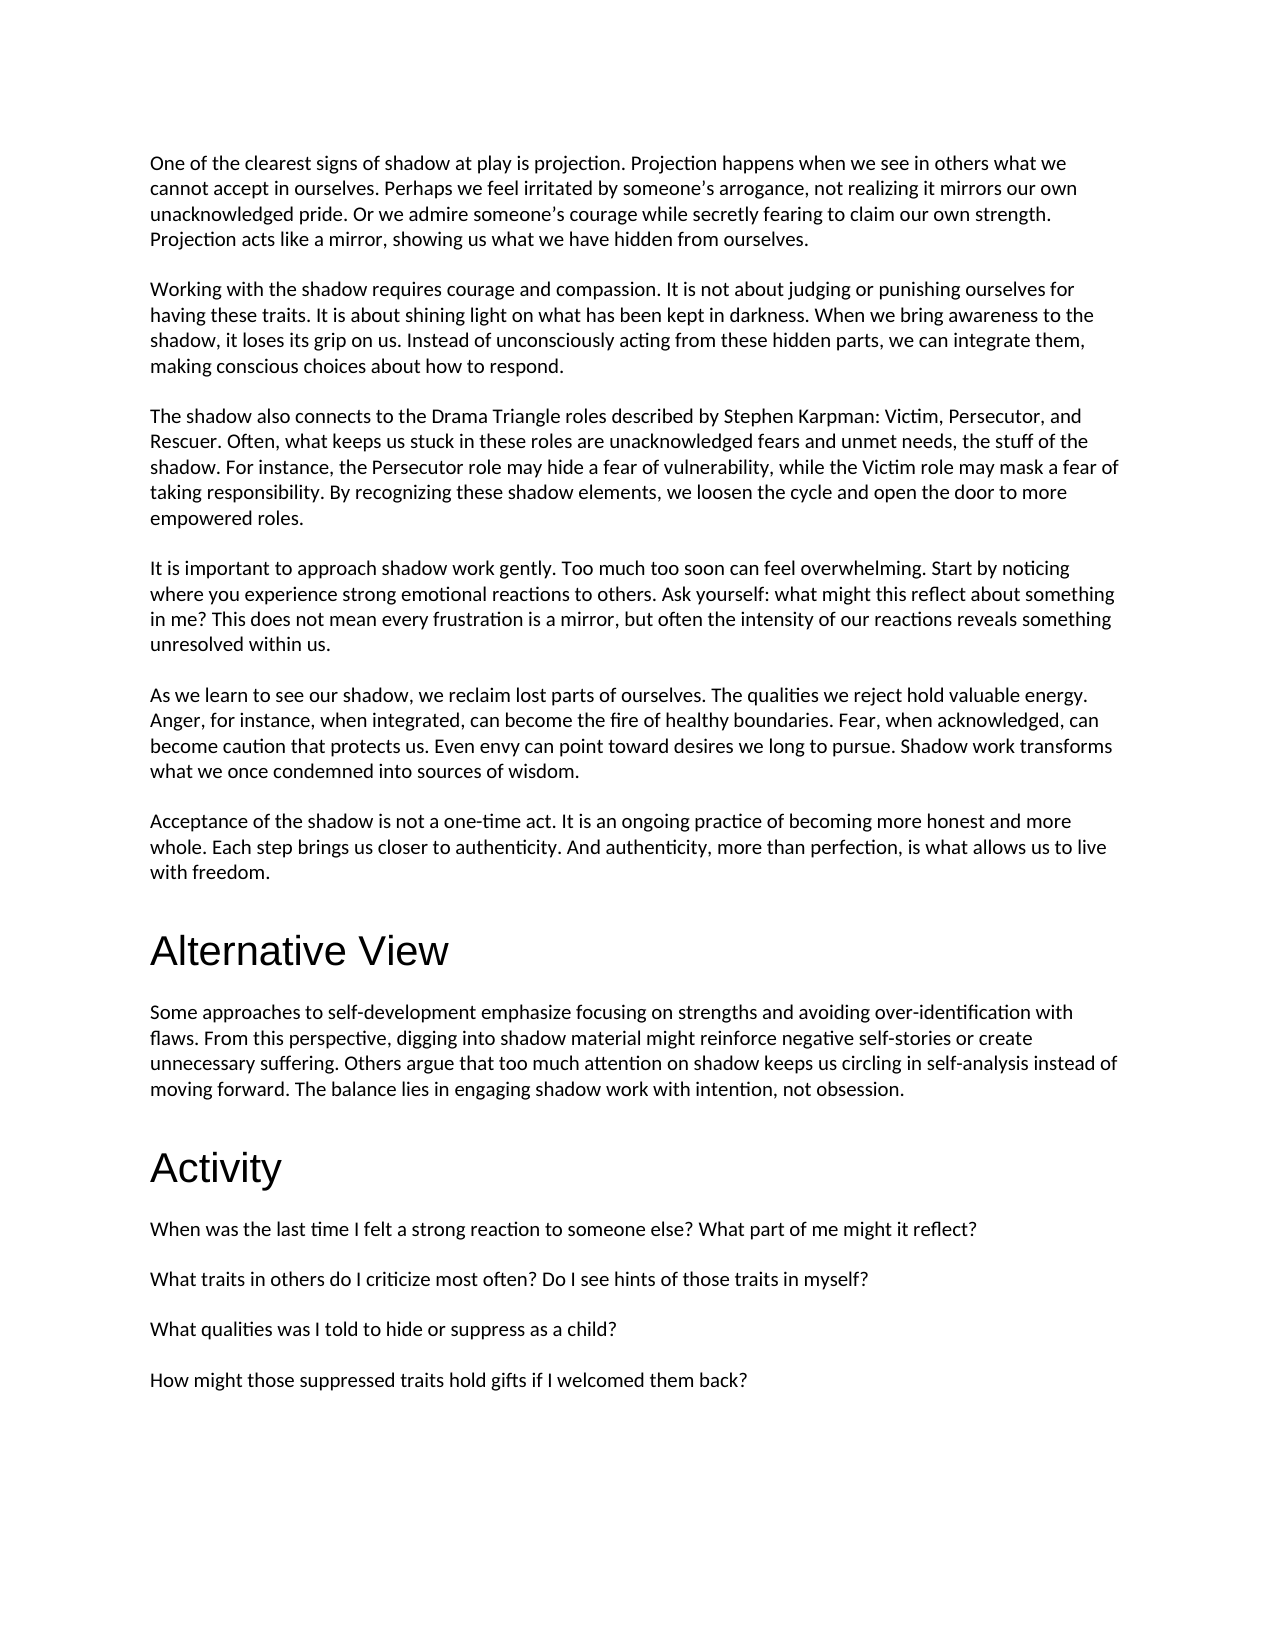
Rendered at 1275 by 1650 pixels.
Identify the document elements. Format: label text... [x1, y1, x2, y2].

text Working with the shadow requires courage and compassion. It is not about judging or punishing ourselves for having these traits. It is about shining light on what has been kept in darkness. When we bring awareness to the shadow, it loses its grip on us. Instead of unconsciously acting from these hidden parts, we can integrate them, making conscious choices about how to respond. [150, 277, 1125, 378]
text What traits in others do I criticize most often? Do I see hints of those traits in myself? [150, 1266, 1125, 1292]
text As we learn to see our shadow, we reclaim lost parts of ourselves. The qualities we reject hold valuable energy. Anger, for instance, when integrated, can become the fire of healthy boundaries. Fear, when acknowledged, can become caution that protects us. Even envy can point toward desires we long to pursue. Shadow work transforms what we once condemned into sources of wisdom. [150, 682, 1125, 784]
text How might those suppressed traits hold gifts if I welcomed them back? [150, 1367, 1125, 1392]
subtitle Activity [150, 1143, 1125, 1191]
subtitle Alternative View [150, 927, 1125, 974]
text It is important to approach shadow work gently. Too much too soon can feel overwhelming. Start by noticing where you experience strong emotional reactions to others. Ask yourself: what might this reflect about something in me? This does not mean every frustration is a mirror, but often the intensity of our reactions reveals something unresolved within us. [150, 555, 1125, 657]
text One of the clearest signs of shadow at play is projection. Projection happens when we see in others what we cannot accept in ourselves. Perhaps we feel irritated by someone’s arrogance, not realizing it mirrors our own unacknowledged pride. Or we admire someone’s courage while secretly fearing to claim our own strength. Projection acts like a mirror, showing us what we have hidden from ourselves. [150, 150, 1125, 252]
text Acceptance of the shadow is not a one-time act. It is an ongoing practice of becoming more honest and more whole. Each step brings us closer to authenticity. And authenticity, more than perfection, is what allows us to live with freedom. [150, 809, 1125, 885]
text Some approaches to self-development emphasize focusing on strengths and avoiding over-identification with flaws. From this perspective, digging into shadow material might reinforce negative self-stories or create unnecessary suffering. Others argue that too much attention on shadow keeps us circling in self-analysis instead of moving forward. The balance lies in engaging shadow work with intention, not obsession. [150, 999, 1125, 1101]
text What qualities was I told to hide or suppress as a child? [150, 1317, 1125, 1342]
text The shadow also connects to the Drama Triangle roles described by Stephen Karpman: Victim, Persecutor, and Rescuer. Often, what keeps us stuck in these roles are unacknowledged fears and unmet needs, the stuff of the shadow. For instance, the Persecutor role may hide a fear of vulnerability, while the Victim role may mask a fear of taking responsibility. By recognizing these shadow elements, we loosen the cycle and open the door to more empowered roles. [150, 403, 1125, 530]
text When was the last time I felt a strong reaction to someone else? What part of me might it reflect? [150, 1216, 1125, 1241]
